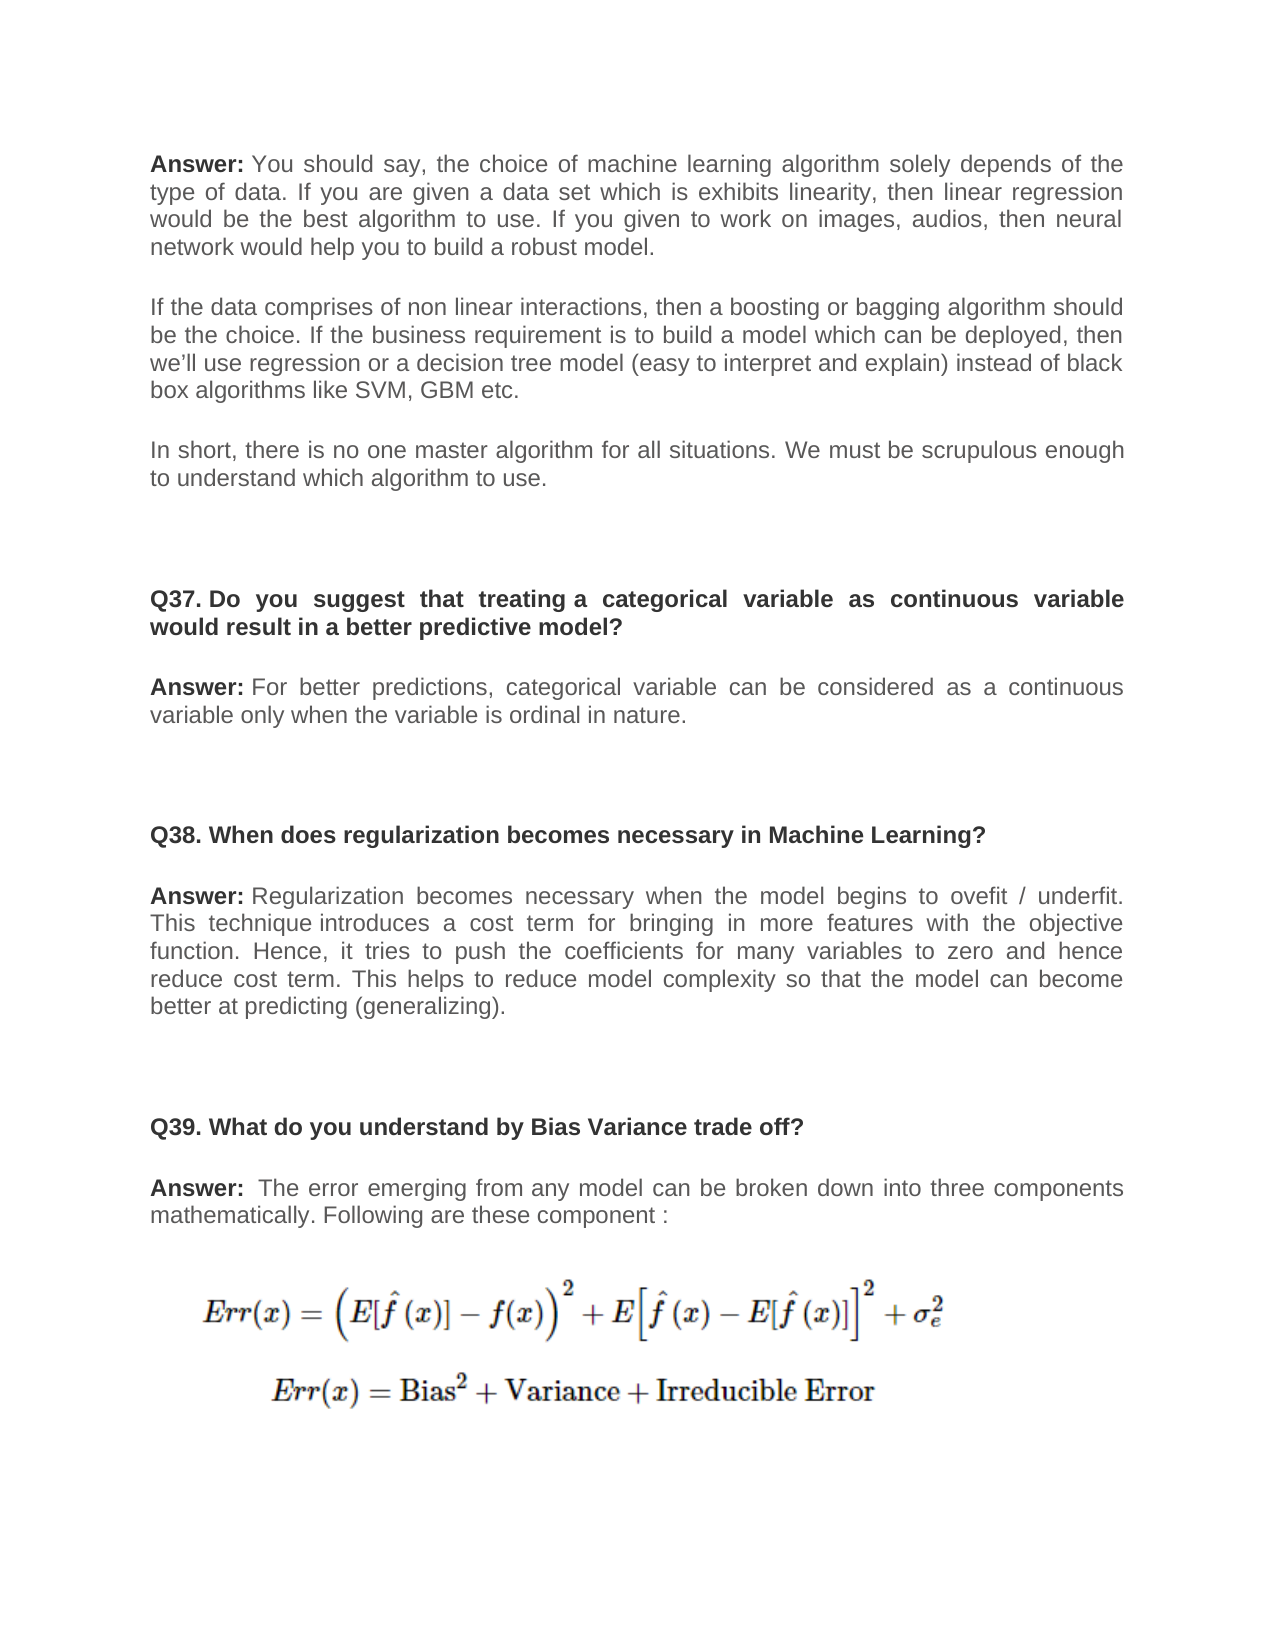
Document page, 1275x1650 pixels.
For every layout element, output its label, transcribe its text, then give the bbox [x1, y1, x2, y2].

text Q37. Do you suggest that treating a categorical variable as continuous variable would result in a better predictive model? [150, 585, 1125, 640]
text Q39. What do you understand by Bias Variance trade off? [150, 1113, 1125, 1141]
text Answer: For better predictions, categorical variable can be considered as a continuous variable only when the variable is ordinal in nature. [150, 673, 1125, 728]
text Answer: The error emerging from any model can be broken down into three components mathematically. Following are these component : [150, 1173, 1125, 1229]
text In short, there is no one master algorithm for all situations. We must be scrupulous enough to understand which algorithm to use. [150, 436, 1125, 492]
picture [150, 1261, 966, 1431]
text Q38. When does regularization becomes necessary in Machine Learning? [150, 821, 1125, 849]
text Answer: You should say, the choice of machine learning algorithm solely depends of the type of data. If you are given a data set which is exhibits linearity, then linear regression would be the best algorithm to use. If you given to work on images, audios, then neural network would help you to build a robust model. [150, 150, 1125, 260]
text If the data comprises of non linear interactions, then a boosting or bagging algorithm should be the choice. If the business requirement is to build a model which can be deployed, then we’ll use regression or a decision tree model (easy to interpret and explain) instead of black box algorithms like SVM, GBM etc. [150, 293, 1125, 404]
text Answer: Regularization becomes necessary when the model begins to ovefit / underfit. This technique introduces a cost term for bringing in more features with the objective function. Hence, it tries to push the coefficients for many variables to zero and hence reduce cost term. This helps to reduce model complexity so that the model can become better at predicting (generalizing). [150, 882, 1125, 1020]
